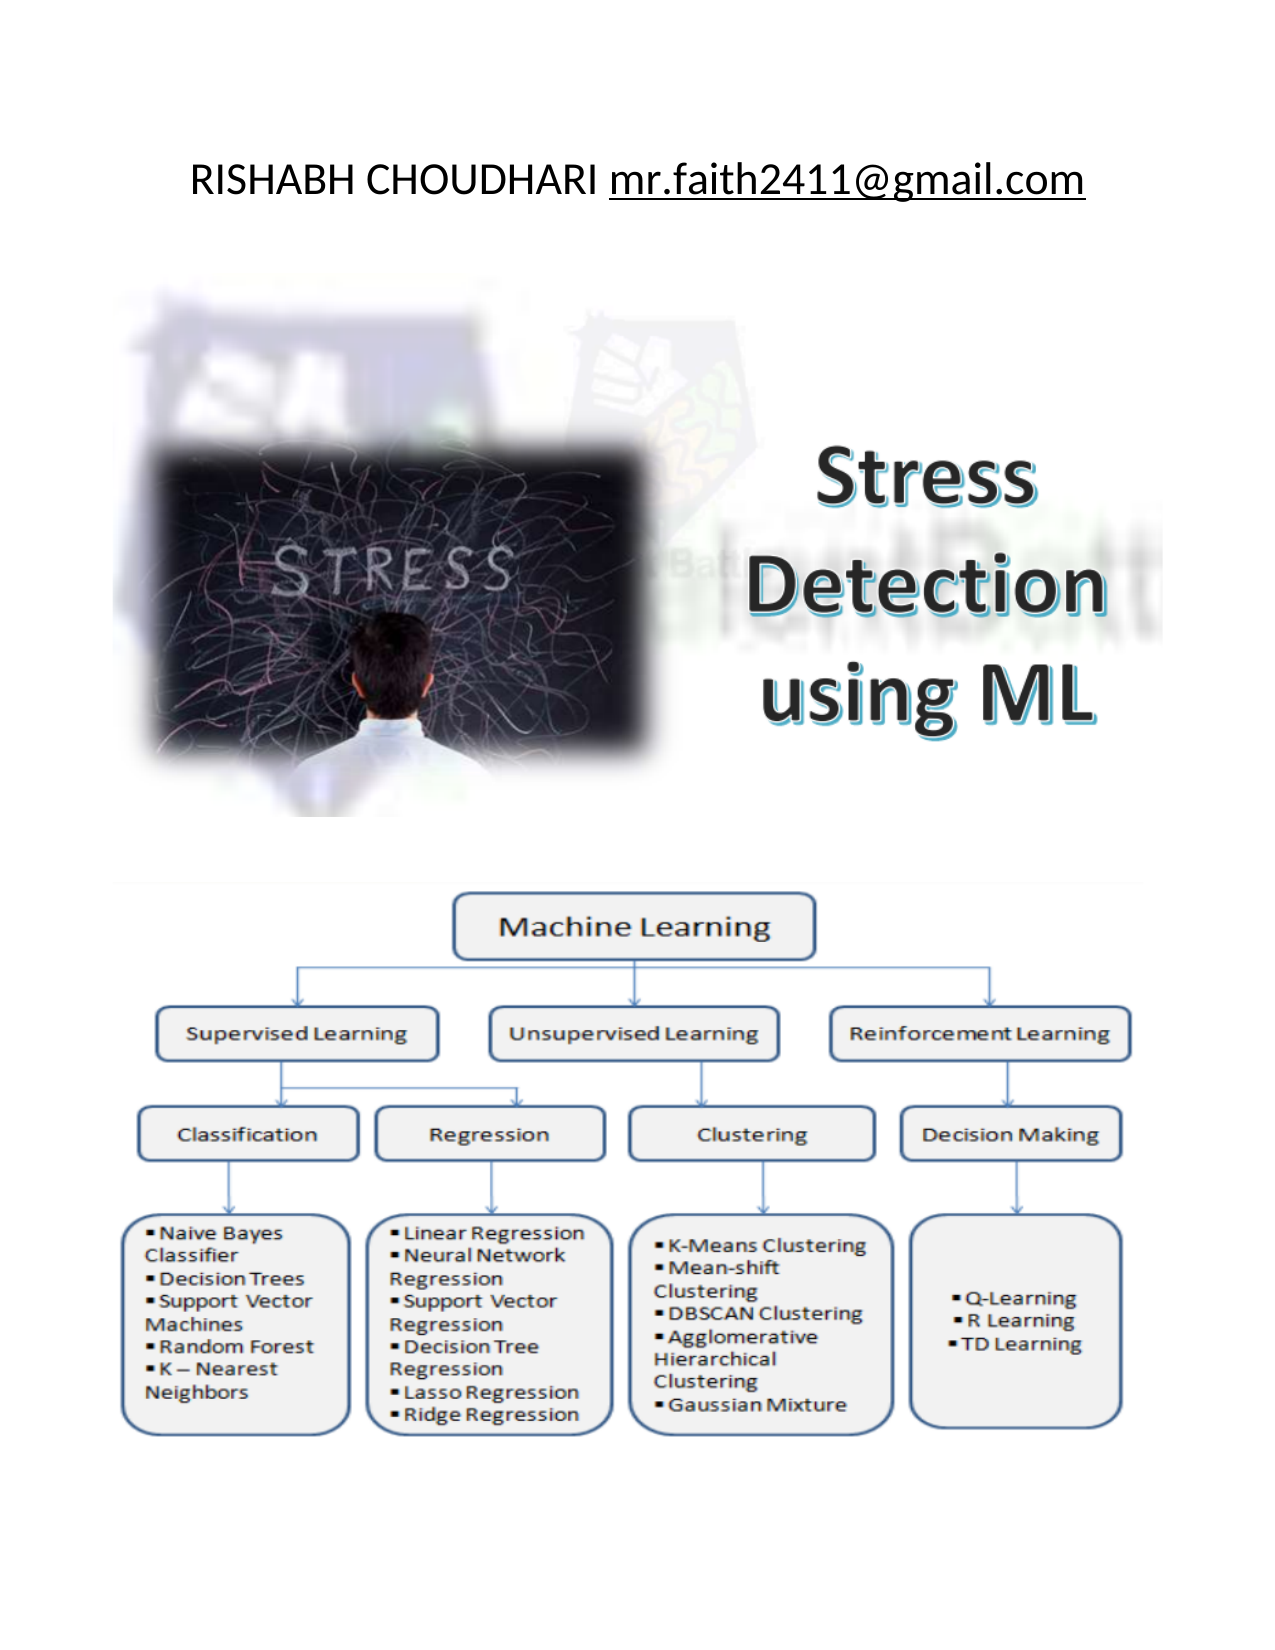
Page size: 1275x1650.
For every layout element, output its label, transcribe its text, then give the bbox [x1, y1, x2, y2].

text RISHABH CHOUDHARI mr.faith2411@gmail.com [112, 150, 1162, 206]
picture [112, 273, 1163, 817]
picture [112, 882, 1144, 1469]
